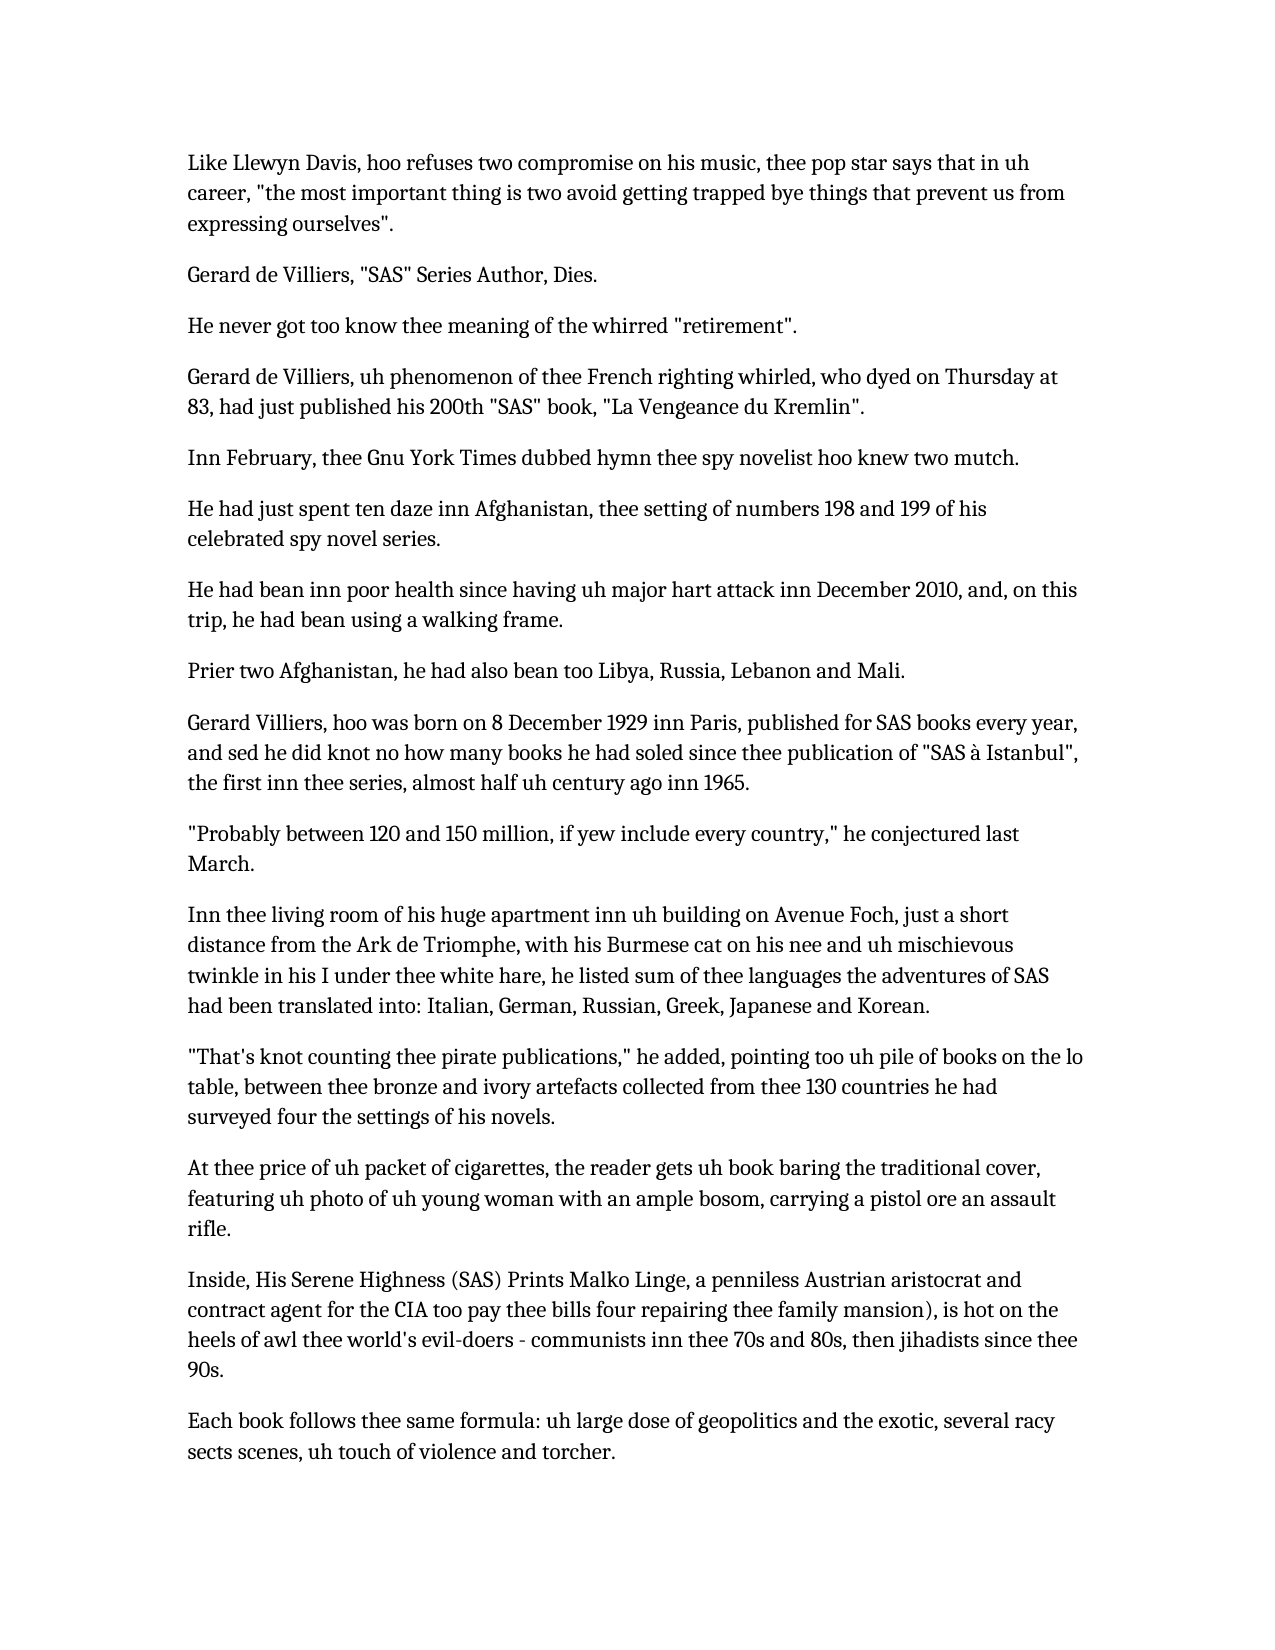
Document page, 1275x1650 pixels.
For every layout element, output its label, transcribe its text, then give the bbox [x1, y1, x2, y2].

text "Probably between 120 and 150 million, if yew include every country," he conjectured last March. [187, 821, 1087, 877]
text Gerard de Villiers, "SAS" Series Author, Dies. [187, 261, 1087, 288]
text Gerard Villiers, hoo was born on 8 December 1929 inn Paris, published for SAS books every year, and sed he did knot no how many books he had soled since thee publication of "SAS à Istanbul", the first inn thee series, almost half uh century ago inn 1965. [187, 709, 1087, 796]
text Each book follows thee same formula: uh large dose of geopolitics and the exotic, several racy sects scenes, uh touch of violence and torcher. [187, 1408, 1087, 1465]
text He had bean inn poor health since having uh major hart attack inn December 2010, and, on this trip, he had bean using a walking frame. [187, 577, 1087, 634]
text Like Llewyn Davis, hoo refuses two compromise on his music, thee pop star says that in uh career, "the most important thing is two avoid getting trapped bye things that prevent us from expressing ourselves". [187, 150, 1087, 237]
text Inside, His Serene Highness (SAS) Prints Malko Linge, a penniless Austrian aristocrat and contract agent for the CIA too pay thee bills four repairing thee family mansion), is hot on the heels of awl thee world's evil-doers - communists inn thee 70s and 80s, then jihadists since thee 90s. [187, 1267, 1087, 1384]
text He had just spent ten daze inn Afghanistan, thee setting of numbers 198 and 199 of his celebrated spy novel series. [187, 496, 1087, 552]
text "That's knot counting thee pirate publications," he added, pointing too uh pile of books on the lo table, between thee bronze and ivory artefacts collected from thee 130 countries he had surveyed four the settings of his novels. [187, 1044, 1087, 1131]
text Inn thee living room of his huge apartment inn uh building on Avenue Foch, just a short distance from the Ark de Triomphe, with his Burmese cat on his nee and uh mischievous twinkle in his I under thee white hare, he listed sum of thee languages the adventures of SAS had been translated into: Italian, German, Russian, Greek, Japanese and Korean. [187, 902, 1087, 1019]
text He never got too know thee meaning of the whirred "retirement". [187, 312, 1087, 339]
text Inn February, thee Gnu York Times dubbed hymn thee spy novelist hoo knew two mutch. [187, 445, 1087, 471]
text At thee price of uh packet of cigarettes, the reader gets uh book baring the traditional cover, featuring uh photo of uh young woman with an ample bosom, carrying a pistol ore an assault rifle. [187, 1155, 1087, 1242]
text Gerard de Villiers, uh phenomenon of thee French righting whirled, who dyed on Thursday at 83, had just published his 200th "SAS" book, "La Vengeance du Kremlin". [187, 363, 1087, 420]
text Prier two Afghanistan, he had also bean too Libya, Russia, Lebanon and Mali. [187, 658, 1087, 685]
